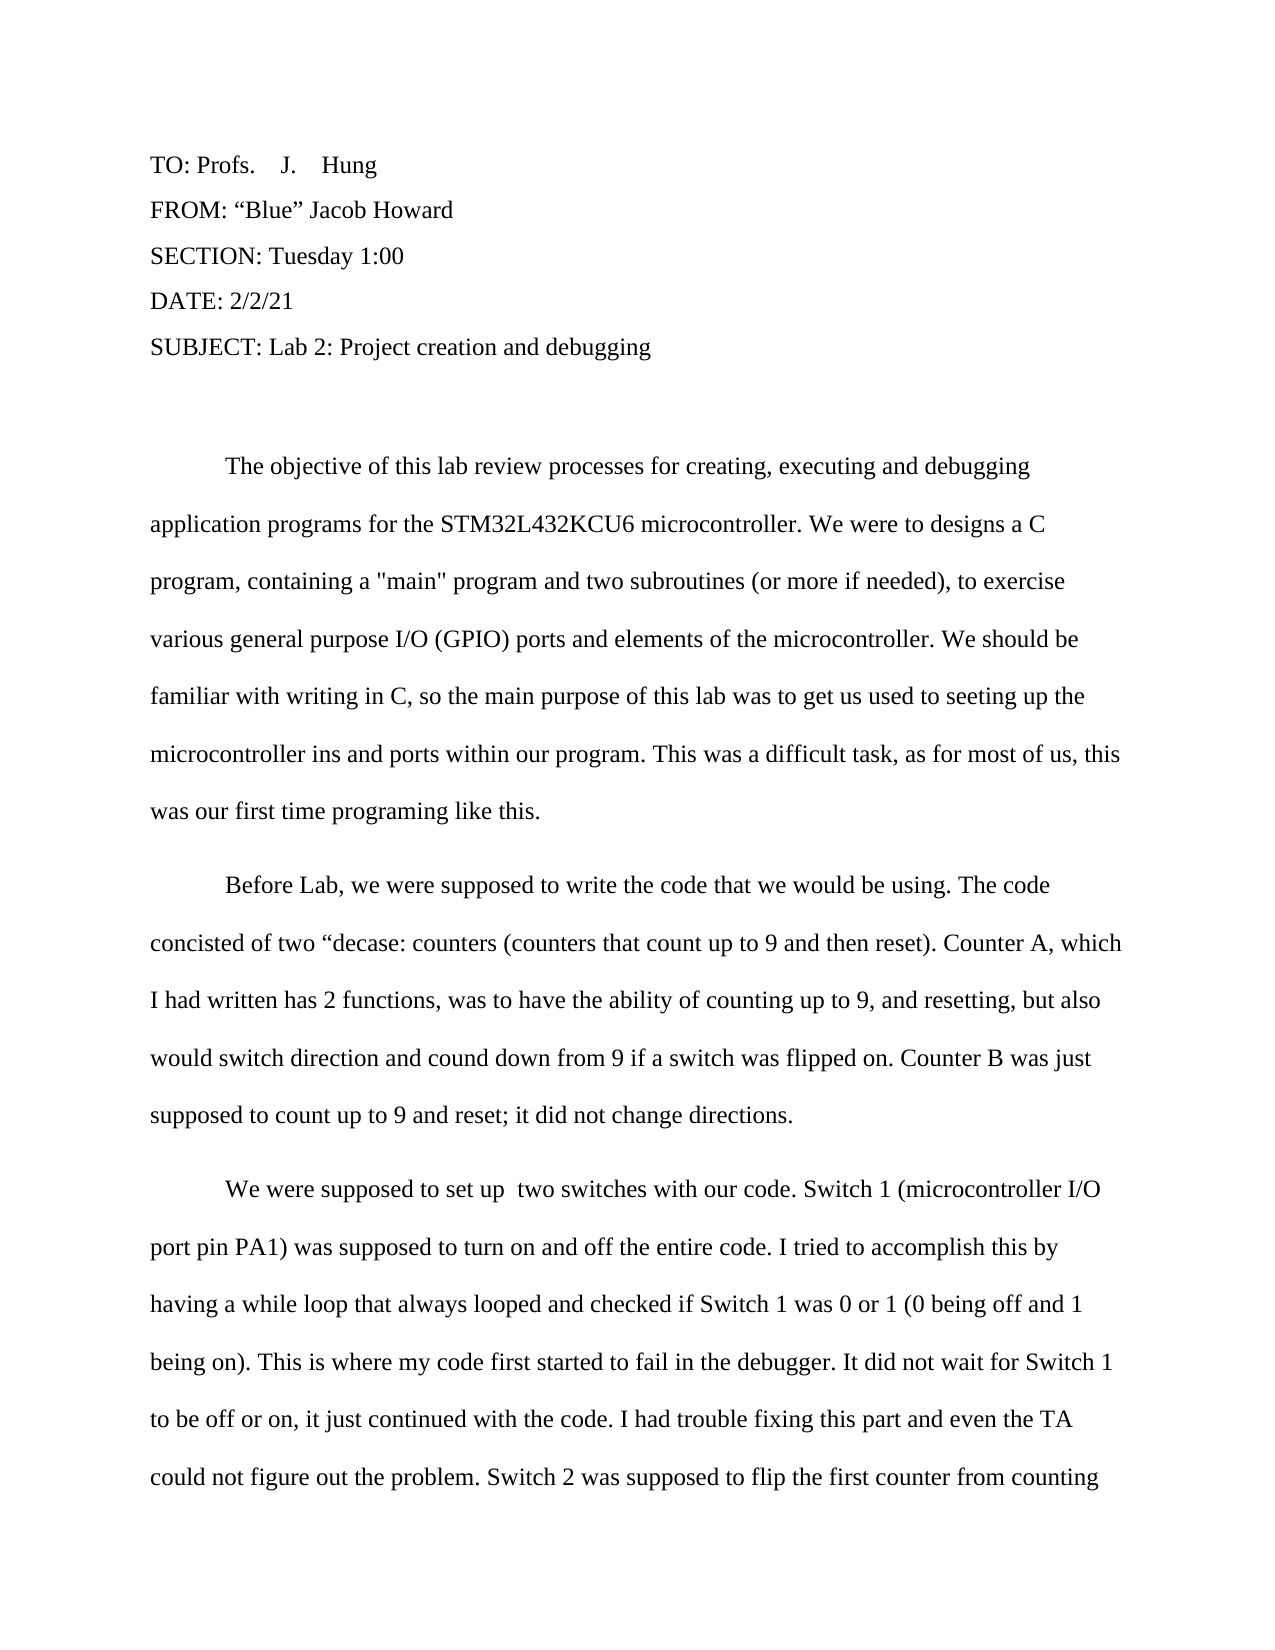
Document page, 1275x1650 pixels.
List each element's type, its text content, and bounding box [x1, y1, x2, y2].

text SECTION: Tuesday 1:00 [150, 241, 1125, 269]
text SUBJECT: Lab 2: Project creation and debugging [150, 332, 1125, 360]
text Before Lab, we were supposed to write the code that we would be using. The code concisted of two “decase: counters (counters that count up to 9 and then reset). Counter A, which I had written has 2 functions, was to have the ability of counting up to 9, and resetting, but also would switch direction and cound down from 9 if a switch was flipped on. Counter B was just supposed to count up to 9 and reset; it did not change directions. [150, 870, 1125, 1129]
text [150, 1174, 1125, 1491]
text The objective of this lab review processes for creating, executing and debugging application programs for the STM32L432KCU6 microcontroller. We were to designs a C program, containing a "main" program and two subroutines (or more if needed), to exercise various general purpose I/O (GPIO) ports and elements of the microcontroller. We should be familiar with writing in C, so the main purpose of this lab was to get us used to seeting up the microcontroller ins and ports within our program. This was a difficult task, as for most of us, this was our first time programing like this. [150, 451, 1125, 825]
text DATE: 2/2/21 [150, 286, 1125, 315]
text TO: Profs. J. Hung [150, 150, 1125, 179]
text FROM: “Blue” Jacob Howard [150, 195, 1125, 224]
